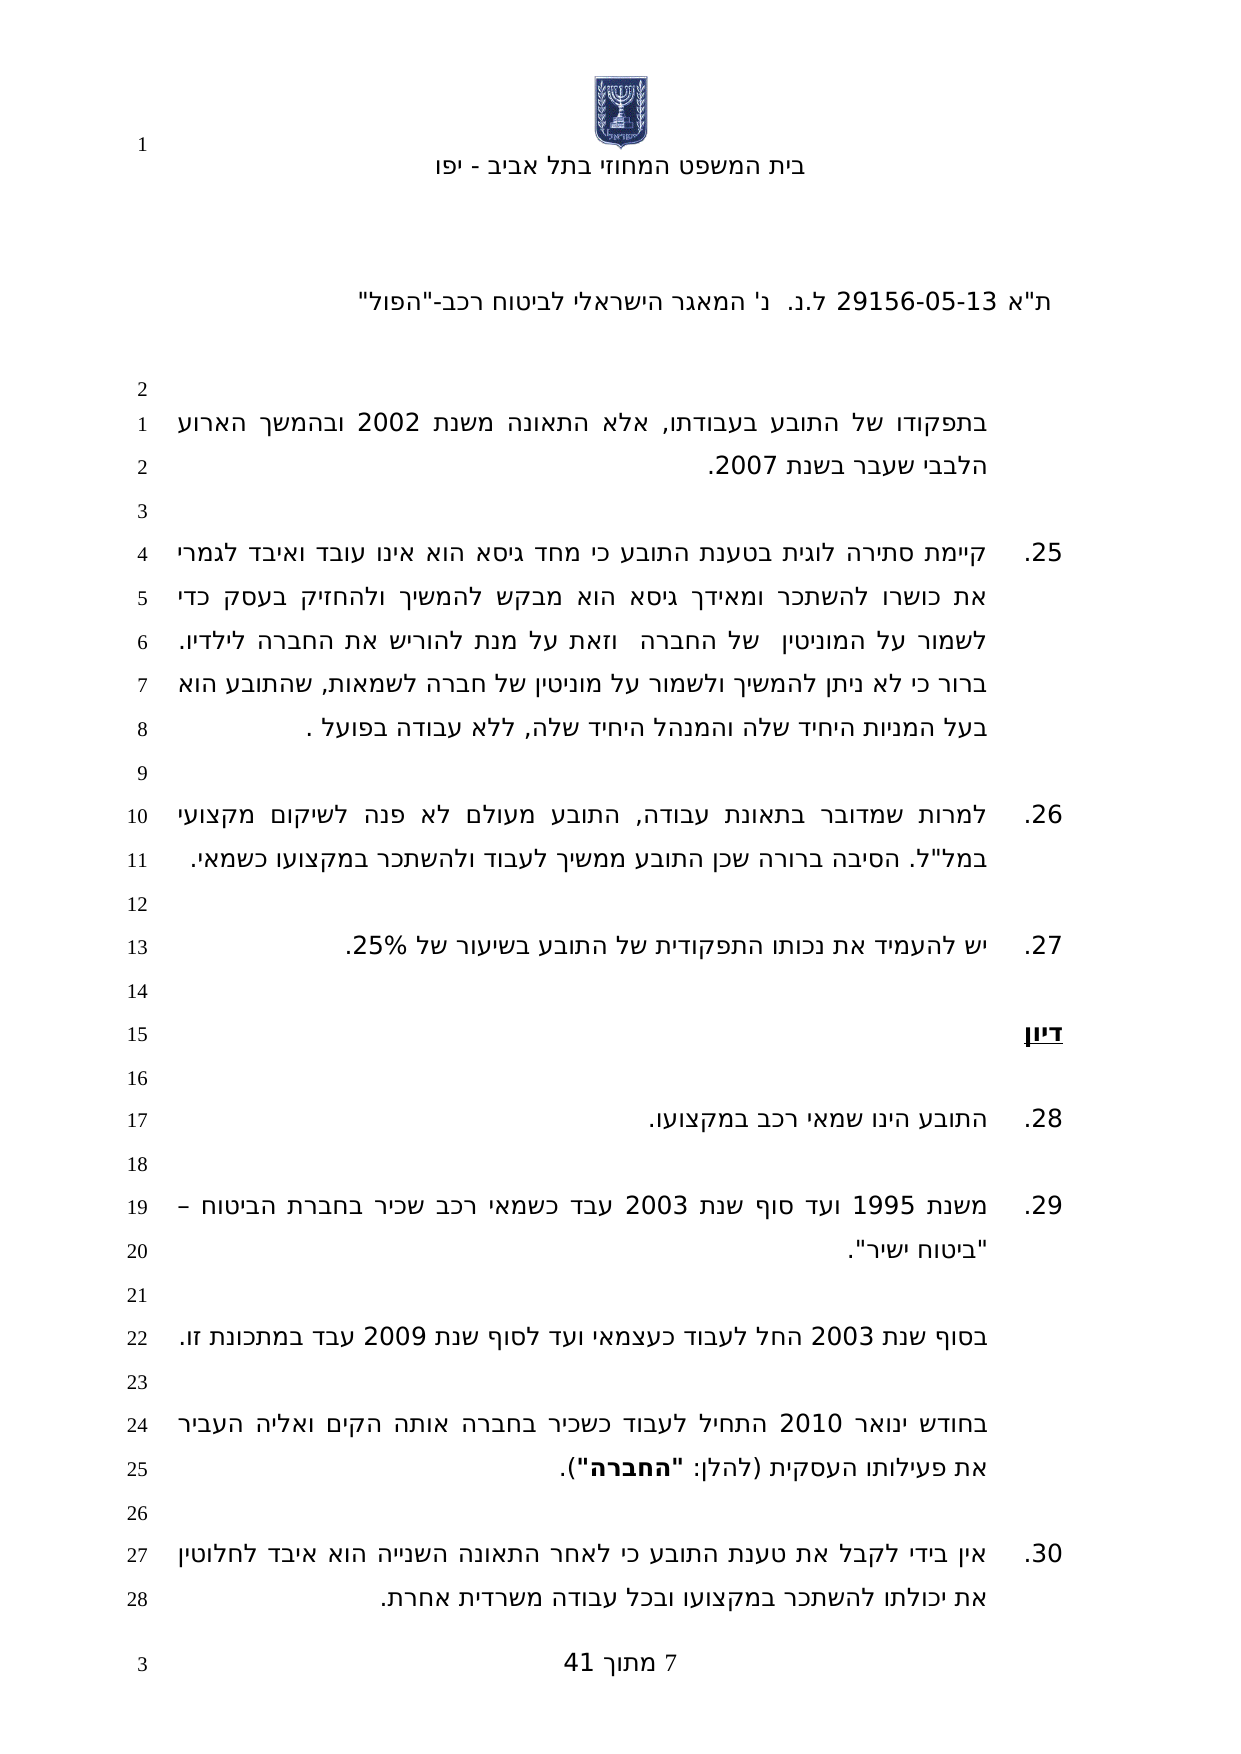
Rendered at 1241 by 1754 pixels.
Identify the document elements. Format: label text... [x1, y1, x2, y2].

text דיון [177, 1018, 1063, 1047]
text 30. אין בידי לקבל את טענת התובע כי לאחר התאונה השנייה הוא איבד לחלוטין את יכולתו להשתכר במקצועו ובכל עבודה משרדית אחרת. [177, 1540, 1063, 1613]
text 28. התובע הינו שמאי רכב במקצועו. [177, 1105, 1063, 1134]
picture [589, 75, 651, 152]
text 26. למרות שמדובר בתאונת עבודה, התובע מעולם לא פנה לשיקום מקצועי במל"ל. הסיבה ברורה שכן התובע ממשיך לעבוד ולהשתכר במקצועו כשמאי. [177, 800, 1063, 873]
list בסוף שנת 2003 החל לעבוד כעצמאי ועד לסוף שנת 2009 עבד במתכונת זו. [177, 1322, 988, 1351]
text 25. קיימת סתירה לוגית בטענת התובע כי מחד גיסא הוא אינו עובד ואיבד לגמרי את כושרו להשתכר ומאידך גיסא הוא מבקש להמשיך ולהחזיק בעסק כדי לשמור על המוניטין של החברה וזאת על מנת להוריש את החברה לילדיו. ברור כי לא ניתן להמשיך ולשמור על מוניטין של חברה לשמאות, שהתובע הוא בעל המניות היחיד שלה והמנהל היחיד שלה, ללא עבודה בפועל . [177, 538, 1063, 743]
text 29. משנת 1995 ועד סוף שנת 2003 עבד כשמאי רכב שכיר בחברת הביטוח – "ביטוח ישיר". [177, 1192, 1063, 1264]
list בחודש ינואר 2010 התחיל לעבוד כשכיר בחברה אותה הקים ואליה העביר את פעילותו העסקית (להלן: "החברה"). [177, 1409, 988, 1482]
text 27. יש להעמיד את נכותו התפקודית של התובע בשיעור של 25%. [177, 931, 1063, 960]
